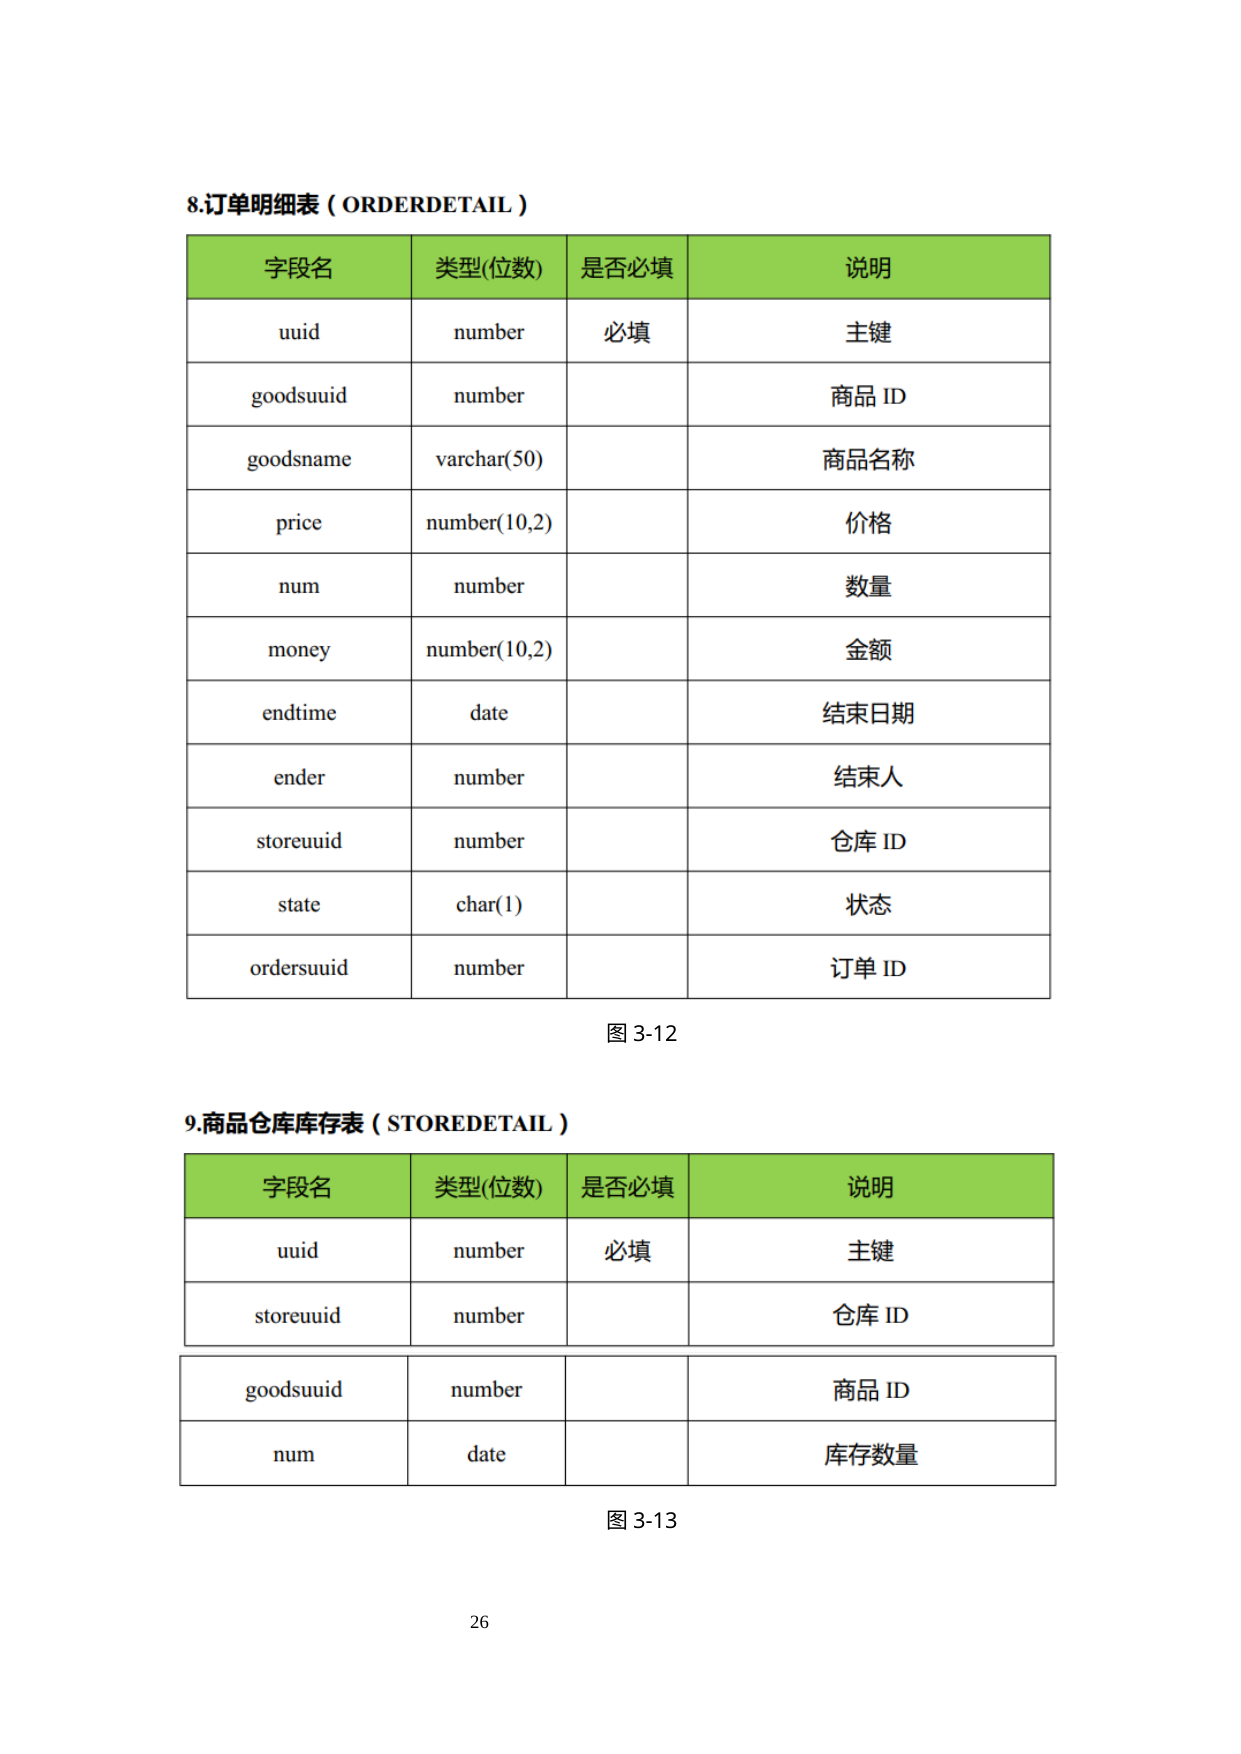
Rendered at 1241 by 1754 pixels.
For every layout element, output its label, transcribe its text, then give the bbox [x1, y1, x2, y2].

text 图3-13 [177, 1492, 1063, 1538]
picture [177, 188, 1063, 1005]
picture [177, 1109, 1064, 1492]
text 图3-12 [177, 1005, 1063, 1050]
